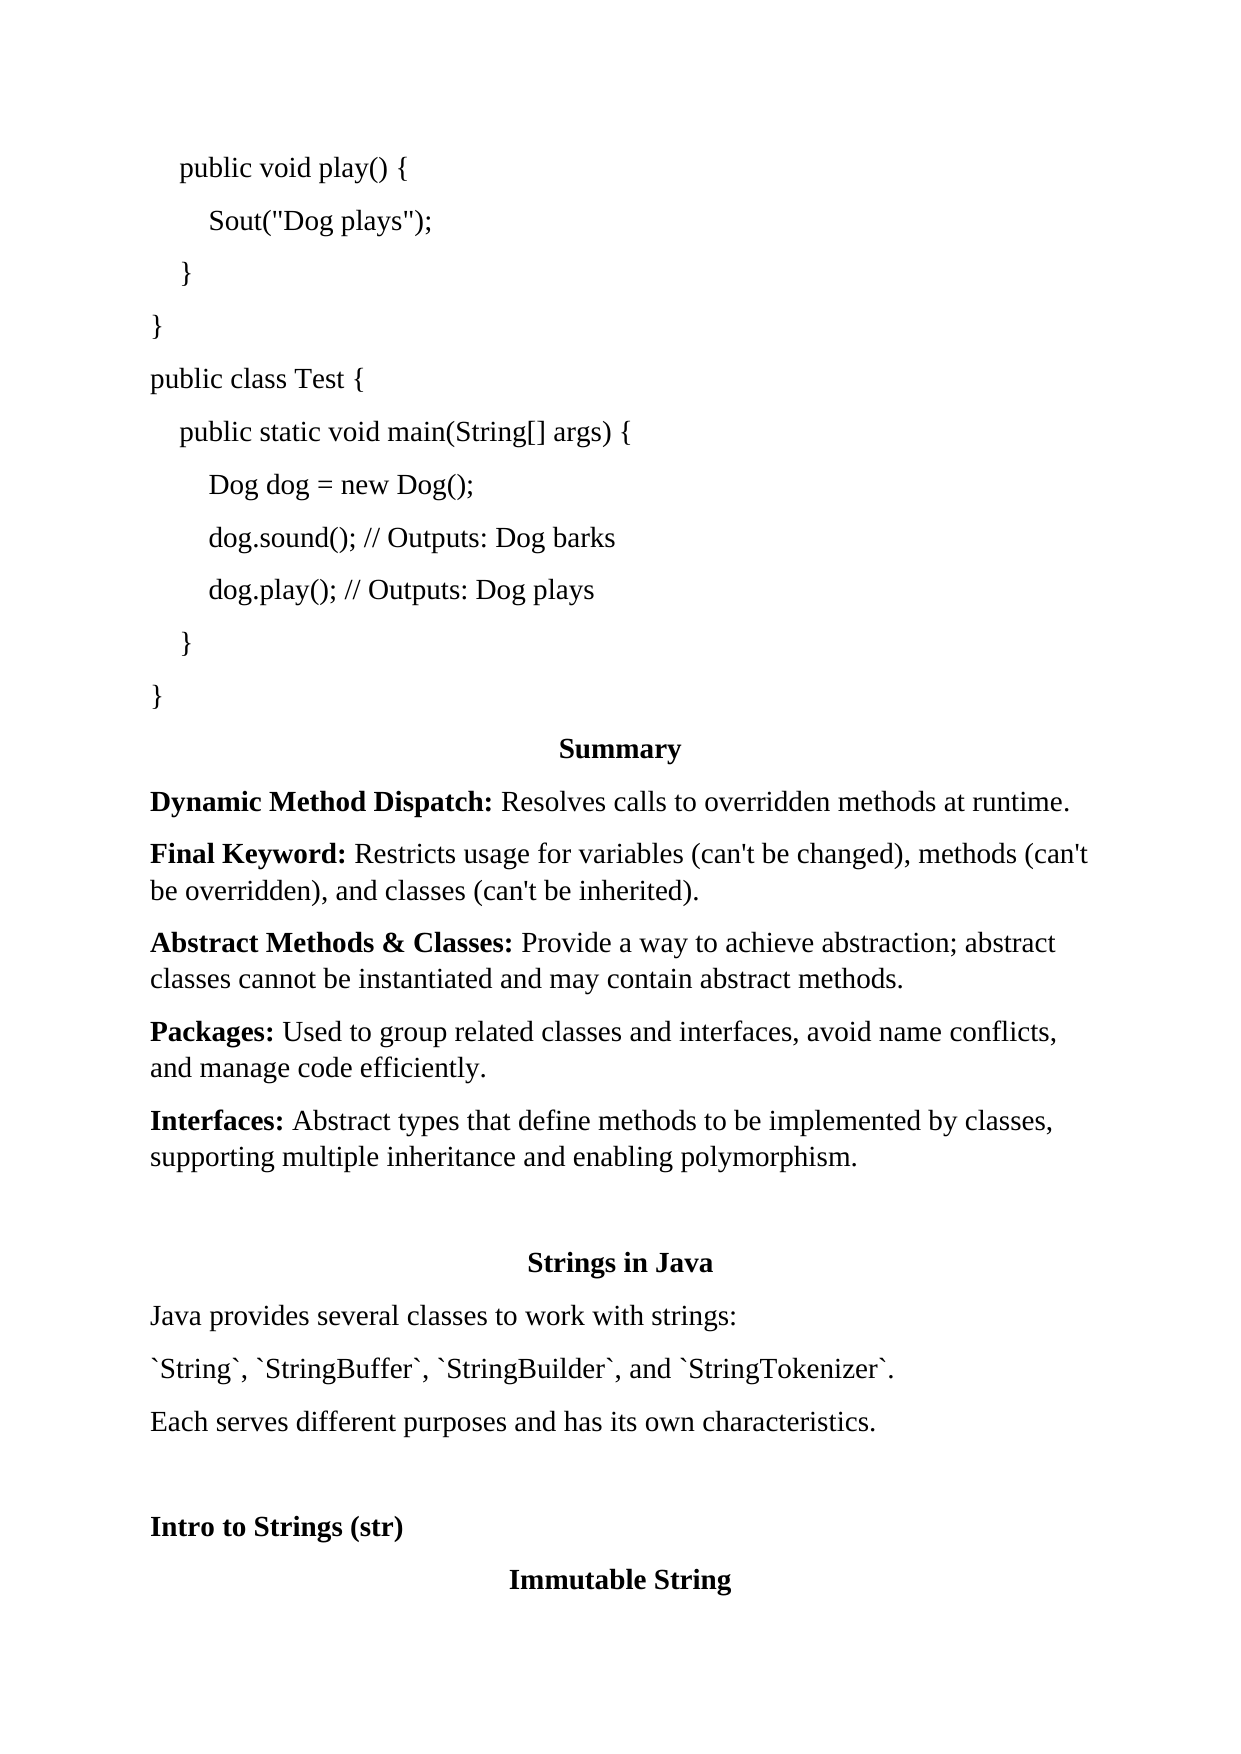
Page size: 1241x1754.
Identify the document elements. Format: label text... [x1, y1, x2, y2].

text Packages: Used to group related classes and interfaces, avoid name conflicts, and manage code efficiently. [150, 1014, 1090, 1084]
text public class Test { [150, 361, 1090, 395]
text Strings in Java [150, 1245, 1090, 1279]
text Dog dog = new Dog(); [150, 467, 1090, 500]
text Summary [150, 731, 1090, 764]
text public static void main(String[] args) { [150, 414, 1090, 448]
text } [150, 308, 1090, 342]
text Each serves different purposes and has its own characteristics. [150, 1404, 1090, 1437]
text dog.play(); // Outputs: Dog plays [150, 572, 1090, 606]
text Interfaces: Abstract types that define methods to be implemented by classes, supporting multiple inheritance and enabling polymorphism. [150, 1103, 1090, 1173]
text } [150, 625, 1090, 659]
text Sout("Dog plays"); [150, 203, 1090, 236]
text public void play() { [150, 150, 1090, 183]
text Final Keyword: Restricts usage for variables (can't be changed), methods (can't be overridden), and classes (can't be inherited). [150, 837, 1090, 906]
text Java provides several classes to work with strings: [150, 1298, 1090, 1332]
text Immutable String [150, 1562, 1090, 1596]
text Abstract Methods & Classes: Provide a way to achieve abstraction; abstract classes cannot be instantiated and may contain abstract methods. [150, 926, 1090, 995]
text Intro to Strings (str) [150, 1509, 1090, 1543]
text Dynamic Method Dispatch: Resolves calls to overridden methods at runtime. [150, 784, 1090, 817]
text } [150, 678, 1090, 712]
text } [150, 256, 1090, 289]
text `String`, `StringBuffer`, `StringBuilder`, and `StringTokenizer`. [150, 1351, 1090, 1384]
text dog.sound(); // Outputs: Dog barks [150, 520, 1090, 553]
